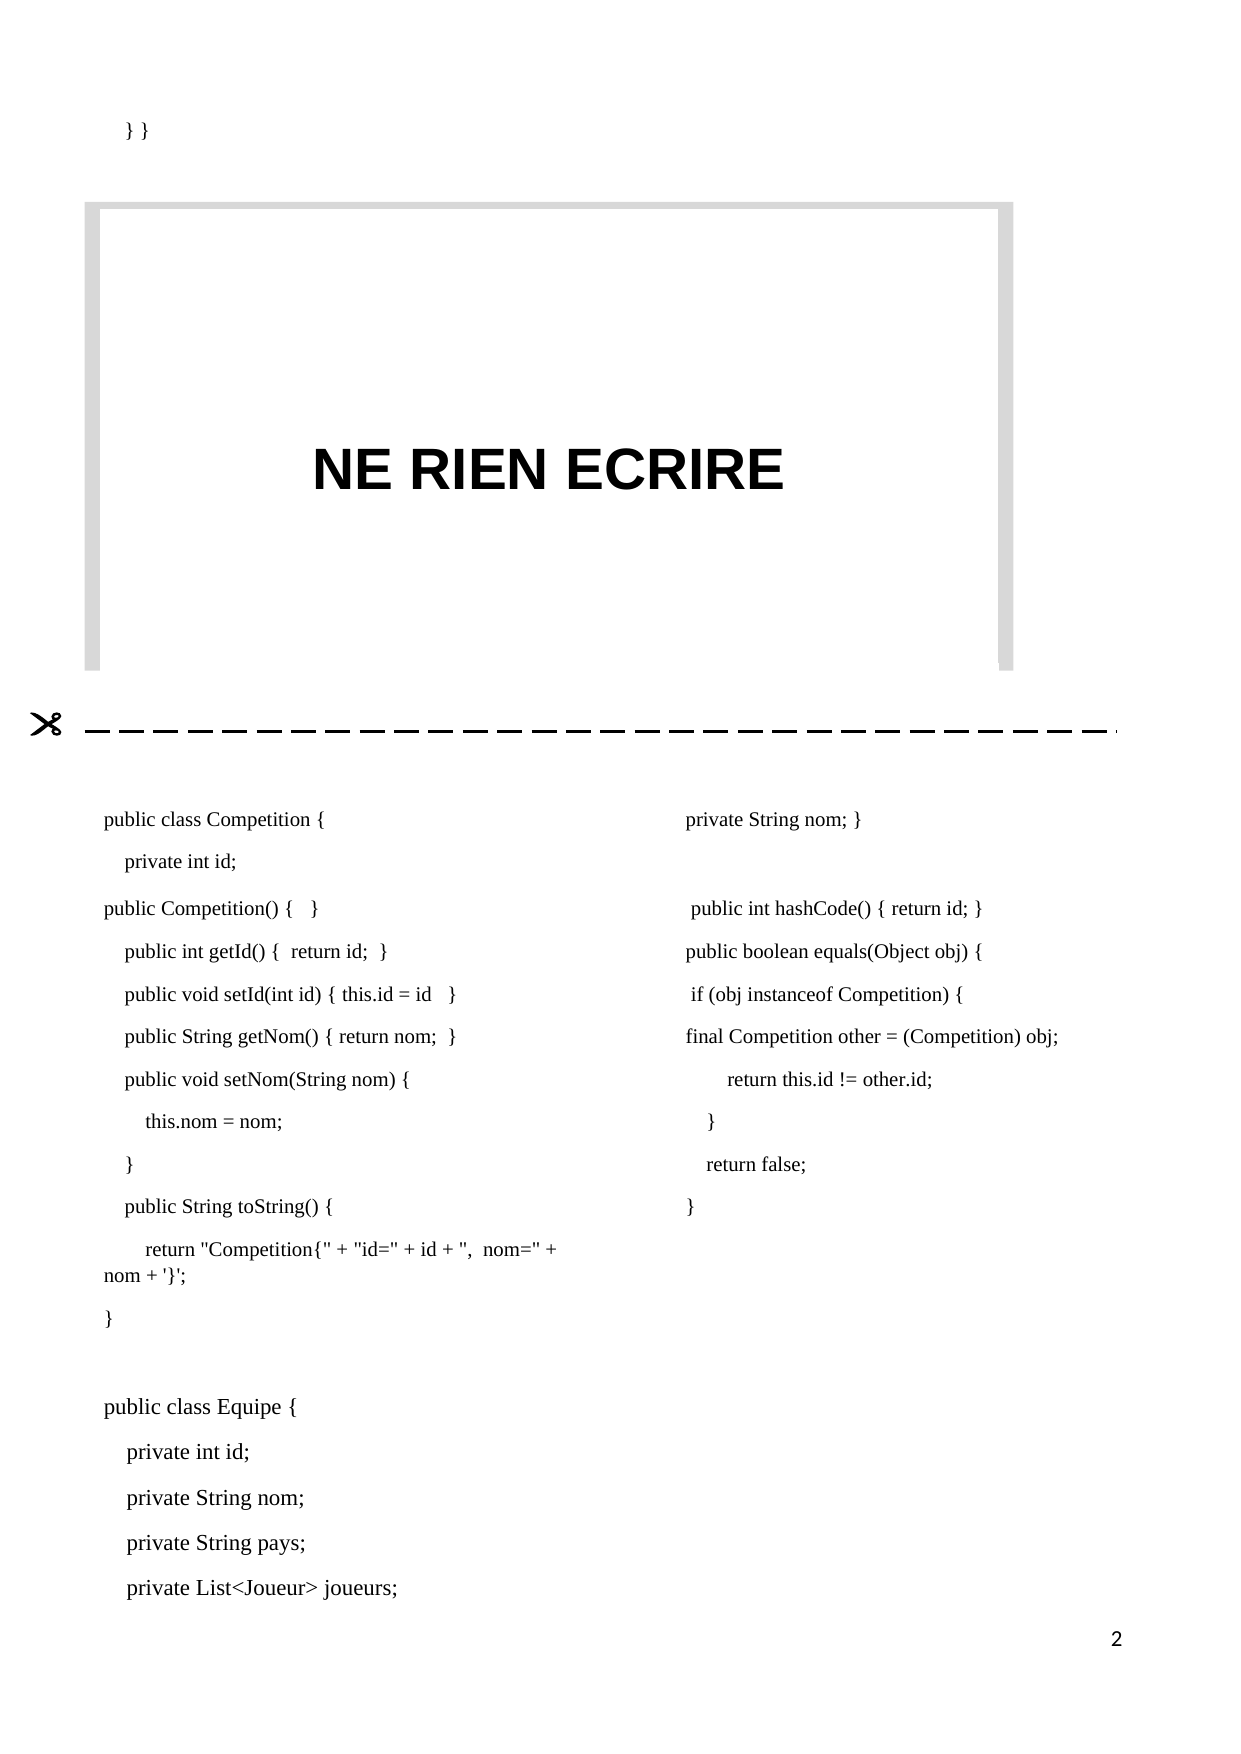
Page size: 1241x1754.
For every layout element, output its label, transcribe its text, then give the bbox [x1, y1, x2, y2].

text } [664, 1194, 1122, 1218]
text public String getNom() { return nom; } [103, 1024, 561, 1048]
text public void setId(int id) { this.id = id } [103, 981, 561, 1006]
text return false; [664, 1152, 1122, 1176]
text public boolean equals(Object obj) { [664, 939, 1122, 963]
text private String nom; } [664, 807, 1122, 831]
text } } [103, 118, 561, 142]
text private String nom; [103, 1483, 1122, 1510]
text public String toString() { [103, 1194, 561, 1218]
text this.nom = nom; [103, 1109, 561, 1133]
text if (obj instanceof Competition) { [664, 981, 1122, 1006]
text public class Equipe { [103, 1393, 1122, 1420]
text final Competition other = (Competition) obj; [664, 1024, 1122, 1048]
text private List<Joueur> joueurs; [103, 1574, 1122, 1600]
text public class Competition { [103, 807, 561, 831]
text public int hashCode() { return id; } [664, 896, 1122, 920]
text public int getId() { return id; } [103, 939, 561, 963]
text public Competition() { } [103, 896, 561, 920]
text return "Competition{" + "id=" + id + ", nom=" + nom + '}'; [103, 1237, 561, 1287]
text public void setNom(String nom) { [103, 1067, 561, 1091]
text } [103, 1152, 561, 1176]
text private int id; [103, 1438, 1122, 1465]
text } [664, 1109, 1122, 1133]
text private String pays; [103, 1529, 1122, 1555]
text private int id; [103, 849, 561, 873]
text return this.id != other.id; [664, 1067, 1122, 1091]
text } [103, 1306, 1122, 1330]
